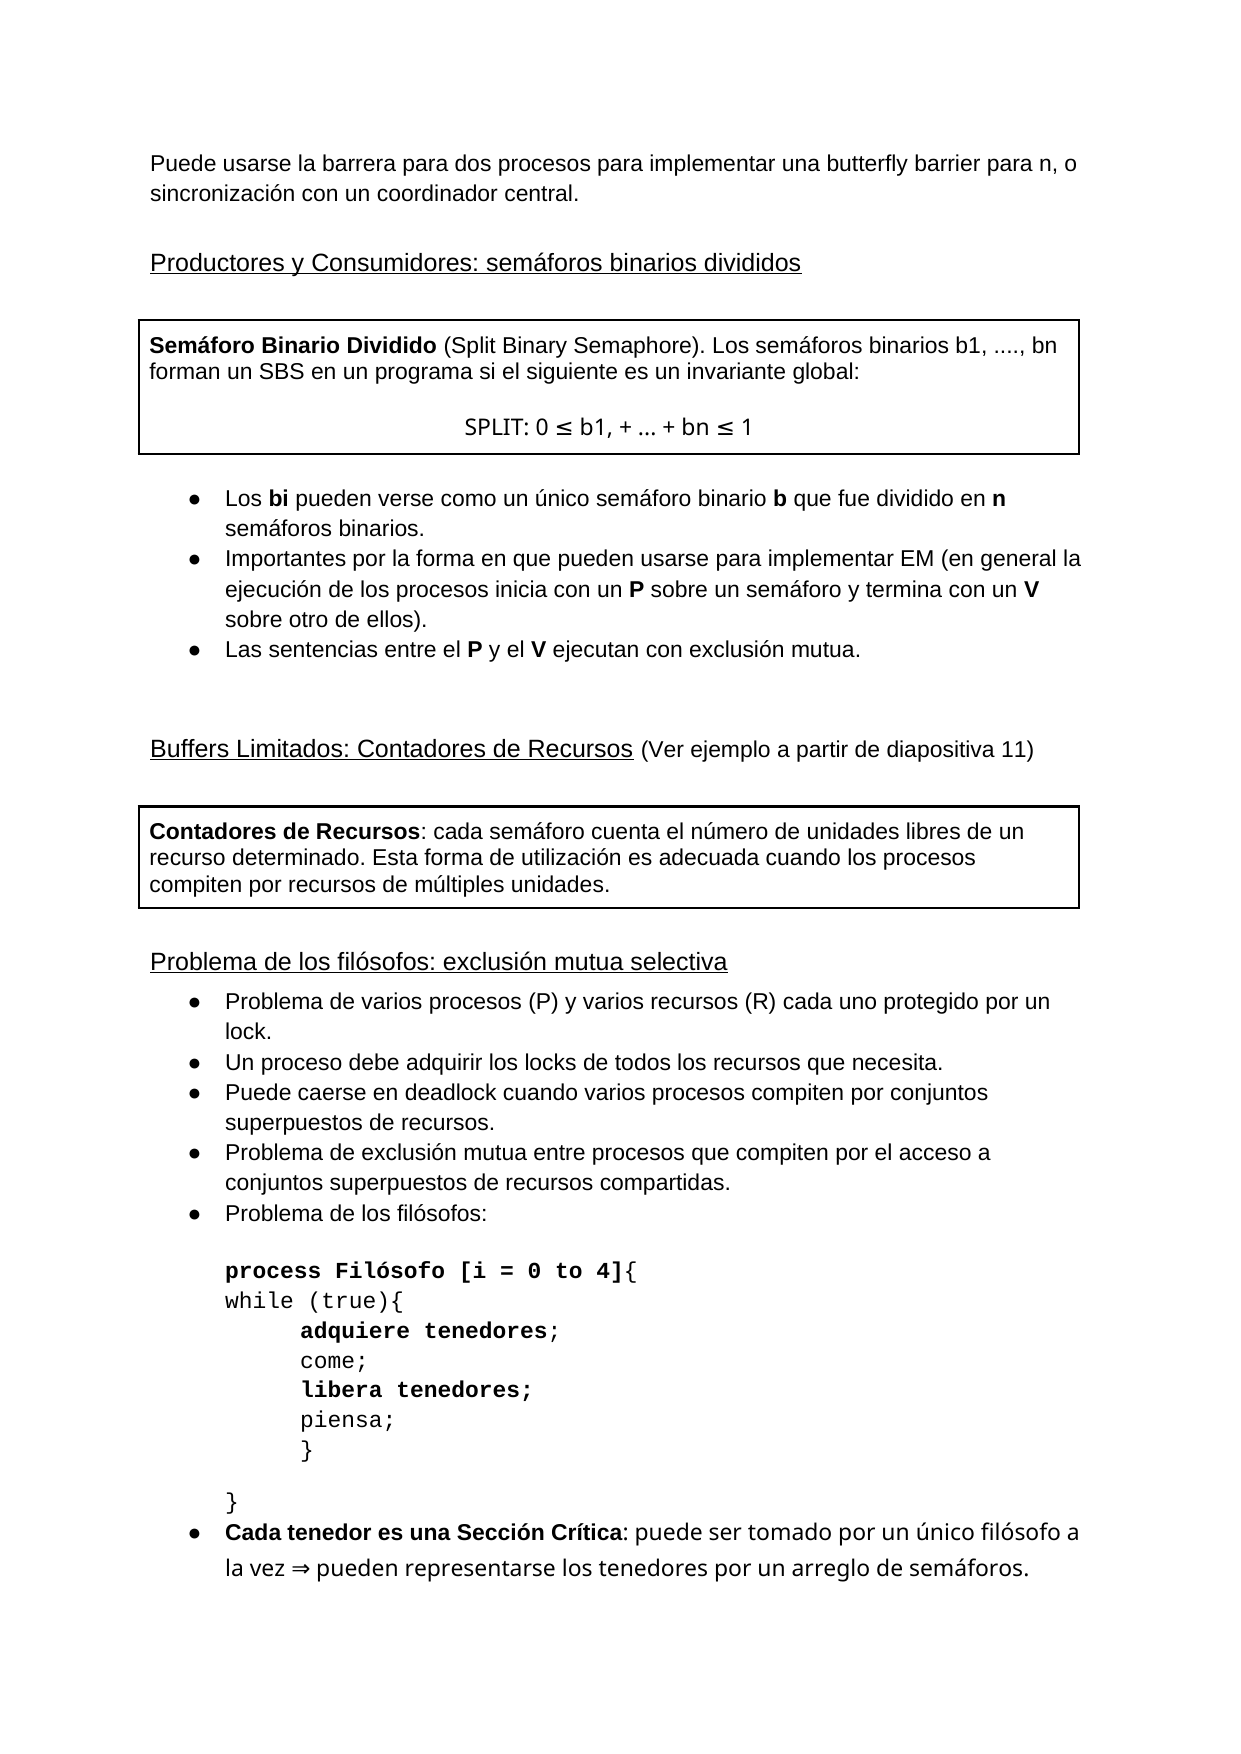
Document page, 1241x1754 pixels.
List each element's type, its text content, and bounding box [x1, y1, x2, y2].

subtitle Problema de los filósofos: exclusión mutua selectiva [150, 947, 1090, 976]
list Las sentencias entre el P y el V ejecutan con exclusión mutua. [187, 636, 1090, 662]
list Cada tenedor es una Sección Crítica: puede ser tomado por un único filósofo a la vez ⇒ pueden representarse los tenedores por un arreglo de semáforos. [187, 1516, 1090, 1583]
subtitle Productores y Consumidores: semáforos binarios divididos [150, 248, 1090, 277]
text piensa; [225, 1408, 1090, 1434]
list Importantes por la forma en que pueden usarse para implementar EM (en general la ejecución de los procesos inicia con un P sobre un semáforo y termina con un V sobre otro de ellos). [187, 545, 1090, 632]
list Un proceso debe adquirir los locks de todos los recursos que necesita. [187, 1048, 1090, 1075]
list Problema de los filósofos: [187, 1199, 1090, 1226]
list Problema de varios procesos (P) y varios recursos (R) cada uno protegido por un lock. [187, 988, 1090, 1045]
list Los bi pueden verse como un único semáforo binario b que fue dividido en n semáforos binarios. [187, 485, 1090, 541]
text adquiere tenedores; [225, 1319, 1090, 1345]
table_header Contadores de Recursos: cada semáforo cuenta el número de unidades libres de un recurso determinado. Esta forma de utilización es adecuada cuando los procesos compiten por recursos de múltiples unidades. [140, 808, 1078, 907]
text while (true){ [225, 1289, 1090, 1315]
text libera tenedores; [225, 1379, 1090, 1405]
subtitle Buffers Limitados: Contadores de Recursos (Ver ejemplo a partir de diapositiva 11) [150, 734, 1090, 763]
text come; [225, 1349, 1090, 1375]
text } [225, 1490, 1090, 1516]
text Puede usarse la barrera para dos procesos para implementar una butterfly barrier para n, o sincronización con un coordinador central. [150, 150, 1090, 207]
text process Filósofo [i = 0 to 4]{ [225, 1259, 1090, 1286]
table_header Semáforo Binario Dividido (Split Binary Semaphore). Los semáforos binarios b1, ...., bn forman un SBS en un programa si el siguiente es un invariante global: SPLIT: 0 ≤ b1, + ... + bn ≤ 1 [140, 321, 1078, 453]
list Problema de exclusión mutua entre procesos que compiten por el acceso a conjuntos superpuestos de recursos compartidas. [187, 1139, 1090, 1196]
text } [225, 1438, 1090, 1464]
list Puede caerse en deadlock cuando varios procesos compiten por conjuntos superpuestos de recursos. [187, 1079, 1090, 1135]
